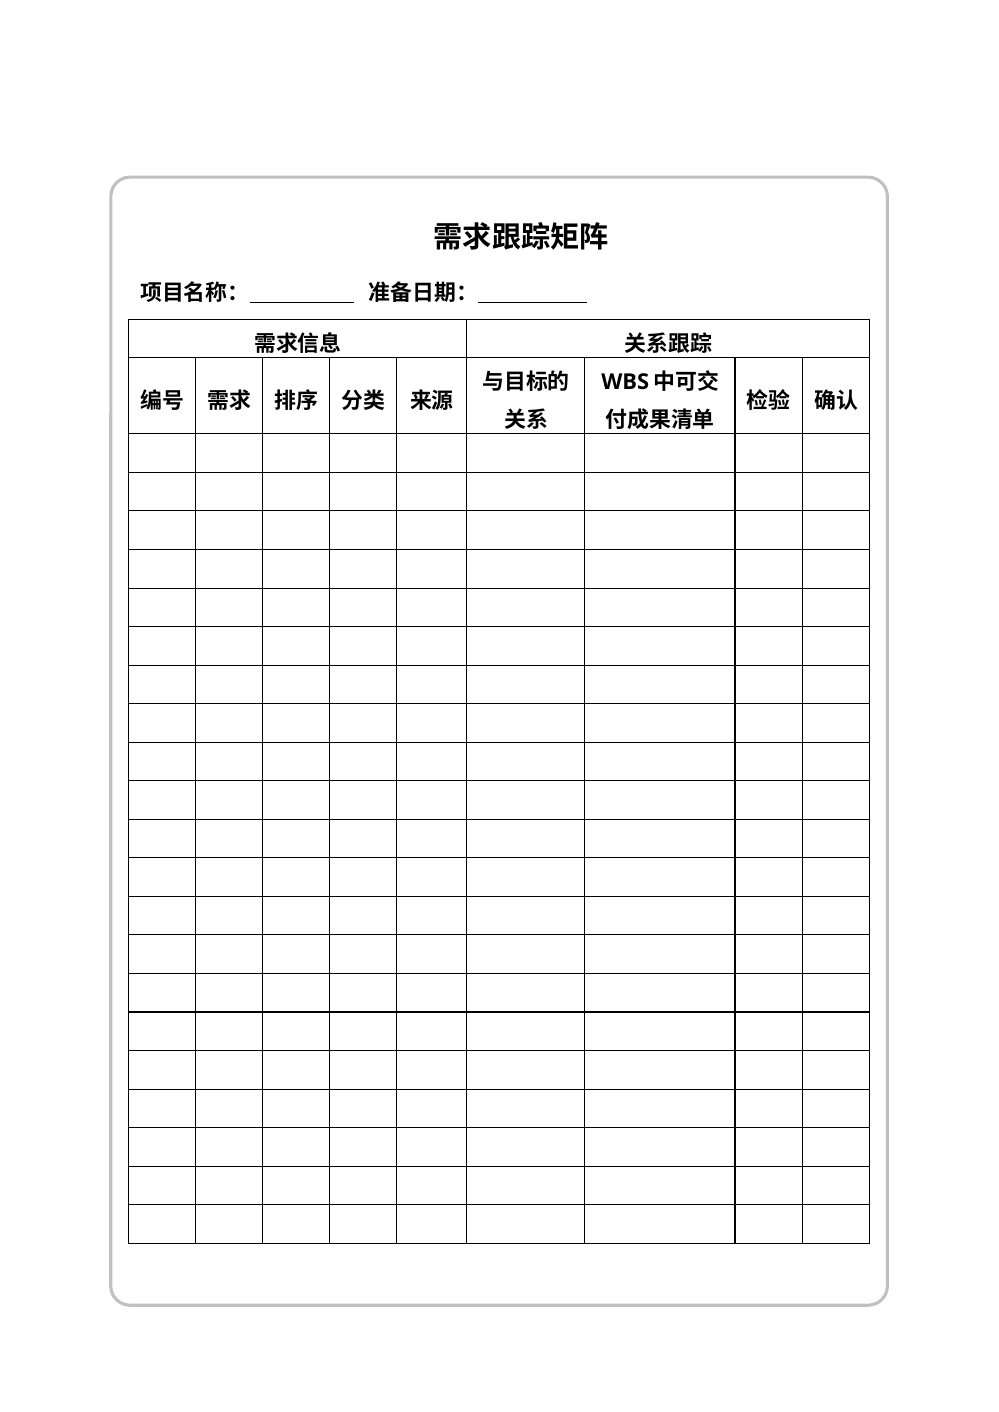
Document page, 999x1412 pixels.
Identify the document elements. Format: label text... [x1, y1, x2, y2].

table_cell [330, 897, 396, 934]
table_cell [803, 897, 869, 934]
table_cell [196, 743, 262, 780]
table_cell [129, 1128, 195, 1166]
table_cell [263, 1090, 329, 1127]
table_cell [330, 627, 396, 664]
table_cell [467, 858, 584, 896]
table_cell [736, 935, 802, 973]
table_cell [263, 781, 329, 819]
table_cell [330, 781, 396, 819]
table_cell [585, 743, 734, 780]
table_cell [330, 666, 396, 703]
table_cell [196, 666, 262, 703]
table_cell [736, 666, 802, 703]
table_cell [467, 550, 584, 587]
table_cell [803, 935, 869, 973]
table_cell [585, 589, 734, 626]
table_cell [196, 704, 262, 742]
table_cell [397, 704, 466, 742]
table_cell [803, 511, 869, 549]
table_cell [330, 473, 396, 510]
table_cell [736, 589, 802, 626]
table_cell [263, 743, 329, 780]
table_cell [467, 1167, 584, 1204]
table_cell [585, 1205, 734, 1243]
table_cell [330, 858, 396, 896]
table_cell [129, 1013, 195, 1050]
table_cell [397, 511, 466, 549]
table_cell [397, 858, 466, 896]
table_cell [263, 1128, 329, 1166]
table_header 需求信息 [129, 320, 466, 357]
table_cell [397, 743, 466, 780]
table_cell [397, 935, 466, 973]
table_cell 分类 [330, 358, 396, 433]
table_cell WBS中可交付成果清单 [585, 358, 734, 433]
table_cell [263, 434, 329, 472]
table_cell [330, 1167, 396, 1204]
table_cell [467, 743, 584, 780]
table_cell [736, 1051, 802, 1088]
table_cell [736, 1205, 802, 1243]
table_cell [585, 704, 734, 742]
table_cell [397, 1205, 466, 1243]
table_cell [467, 434, 584, 472]
table_cell 编号 [129, 358, 195, 433]
table_cell [129, 589, 195, 626]
table_cell [129, 974, 195, 1011]
table_cell 来源 [397, 358, 466, 433]
table_cell [467, 781, 584, 819]
table_cell [736, 704, 802, 742]
table_cell [196, 1128, 262, 1166]
table_cell [803, 666, 869, 703]
table_cell [467, 1090, 584, 1127]
table_cell [129, 666, 195, 703]
table_cell [585, 434, 734, 472]
table_cell [467, 1013, 584, 1050]
table_cell [736, 897, 802, 934]
table_cell [330, 1013, 396, 1050]
table_cell [585, 1013, 734, 1050]
table_cell [736, 1128, 802, 1166]
table_cell [196, 434, 262, 472]
table_cell 检验 [736, 358, 802, 433]
table_cell [196, 473, 262, 510]
table_cell [196, 974, 262, 1011]
table_cell [330, 935, 396, 973]
table_cell [196, 935, 262, 973]
table_cell [129, 434, 195, 472]
table_cell [196, 511, 262, 549]
table_cell [263, 858, 329, 896]
table_cell [736, 974, 802, 1011]
text 需求跟踪矩阵 [118, 214, 880, 256]
table_cell [196, 820, 262, 857]
table_cell [263, 473, 329, 510]
table_cell [330, 1051, 396, 1088]
table_cell [736, 627, 802, 664]
table_cell 排序 [263, 358, 329, 433]
table_cell [263, 1013, 329, 1050]
table_cell [803, 858, 869, 896]
table_cell [263, 897, 329, 934]
table_cell [330, 511, 396, 549]
table_cell [263, 550, 329, 587]
table_cell [397, 1051, 466, 1088]
table_cell [263, 1167, 329, 1204]
table_cell [196, 589, 262, 626]
table_cell [585, 974, 734, 1011]
table_cell [803, 1090, 869, 1127]
table_cell [803, 434, 869, 472]
table_cell [397, 627, 466, 664]
table_cell [467, 627, 584, 664]
table_cell [263, 704, 329, 742]
table_cell [467, 473, 584, 510]
table_cell [585, 781, 734, 819]
table_cell [129, 935, 195, 973]
table_cell 需求 [196, 358, 262, 433]
table_cell [585, 1128, 734, 1166]
table_cell [803, 627, 869, 664]
table_cell [585, 550, 734, 587]
table_cell [736, 781, 802, 819]
table_cell [196, 781, 262, 819]
table_cell [397, 897, 466, 934]
table_cell [129, 743, 195, 780]
table_cell [263, 627, 329, 664]
table_cell [330, 550, 396, 587]
table_cell [467, 974, 584, 1011]
table_cell [736, 743, 802, 780]
table_cell [736, 511, 802, 549]
table_cell [129, 1090, 195, 1127]
table_cell [585, 1167, 734, 1204]
table_cell [330, 434, 396, 472]
table_cell [129, 820, 195, 857]
table_cell [129, 1205, 195, 1243]
table_cell [397, 1167, 466, 1204]
table_cell [803, 1128, 869, 1166]
table_cell [129, 1167, 195, 1204]
table_cell [467, 511, 584, 549]
table_cell [736, 473, 802, 510]
table_cell [803, 1013, 869, 1050]
table_cell [330, 1205, 396, 1243]
table_cell [330, 820, 396, 857]
table_cell [330, 1128, 396, 1166]
table_cell [397, 434, 466, 472]
table_cell [736, 434, 802, 472]
table_cell [585, 627, 734, 664]
table_cell [263, 935, 329, 973]
table_cell [397, 820, 466, 857]
table_cell [467, 589, 584, 626]
table_cell [129, 781, 195, 819]
table_cell [129, 550, 195, 587]
table_cell [736, 1013, 802, 1050]
text 项目名称： 准备日期： [140, 269, 858, 306]
table_cell [129, 473, 195, 510]
table_cell [736, 1090, 802, 1127]
table_cell [803, 974, 869, 1011]
table_cell [196, 897, 262, 934]
table_cell [330, 1090, 396, 1127]
table_cell [330, 974, 396, 1011]
table_cell [397, 589, 466, 626]
table_cell [263, 1205, 329, 1243]
table_cell [467, 1051, 584, 1088]
table_cell [397, 974, 466, 1011]
table_cell [467, 666, 584, 703]
table_cell [397, 473, 466, 510]
table_cell [803, 781, 869, 819]
table_cell [196, 1090, 262, 1127]
table_cell [263, 666, 329, 703]
table_cell [196, 1205, 262, 1243]
table_cell [803, 550, 869, 587]
table_cell [129, 627, 195, 664]
table_cell [397, 781, 466, 819]
table_cell [585, 820, 734, 857]
table_cell [585, 858, 734, 896]
table_cell [467, 935, 584, 973]
table_cell [263, 511, 329, 549]
table_cell [585, 1051, 734, 1088]
table_cell [803, 589, 869, 626]
table_cell [585, 473, 734, 510]
table_cell [397, 1128, 466, 1166]
table_cell [467, 897, 584, 934]
table_cell [736, 820, 802, 857]
table_cell [263, 820, 329, 857]
table_cell [330, 589, 396, 626]
table_cell [129, 511, 195, 549]
table_cell 与目标的关系 [467, 358, 584, 433]
table_cell [467, 1205, 584, 1243]
table_cell [803, 1051, 869, 1088]
table_cell [585, 511, 734, 549]
table_cell [196, 1013, 262, 1050]
table_cell [196, 550, 262, 587]
table_cell [585, 1090, 734, 1127]
table_header 关系跟踪 [467, 320, 869, 357]
table_cell [397, 1013, 466, 1050]
table_cell [585, 666, 734, 703]
table_cell [129, 1051, 195, 1088]
table_cell [397, 550, 466, 587]
table_cell [330, 704, 396, 742]
table_cell [585, 935, 734, 973]
table_cell [803, 1205, 869, 1243]
table_cell [263, 1051, 329, 1088]
table_cell [397, 666, 466, 703]
table_cell 确认 [803, 358, 869, 433]
table_cell [196, 1167, 262, 1204]
table_cell [330, 743, 396, 780]
table_cell [196, 858, 262, 896]
table_cell [803, 704, 869, 742]
table_cell [263, 589, 329, 626]
table_cell [467, 704, 584, 742]
table_cell [397, 1090, 466, 1127]
table_cell [263, 974, 329, 1011]
table_cell [803, 1167, 869, 1204]
table_cell [736, 858, 802, 896]
table_cell [803, 473, 869, 510]
table_cell [129, 897, 195, 934]
table_cell [196, 1051, 262, 1088]
table_cell [196, 627, 262, 664]
table_cell [736, 1167, 802, 1204]
table_cell [467, 820, 584, 857]
table_cell [129, 704, 195, 742]
table_cell [129, 858, 195, 896]
table_cell [585, 897, 734, 934]
table_cell [803, 743, 869, 780]
table_cell [467, 1128, 584, 1166]
table_cell [736, 550, 802, 587]
table_cell [803, 820, 869, 857]
